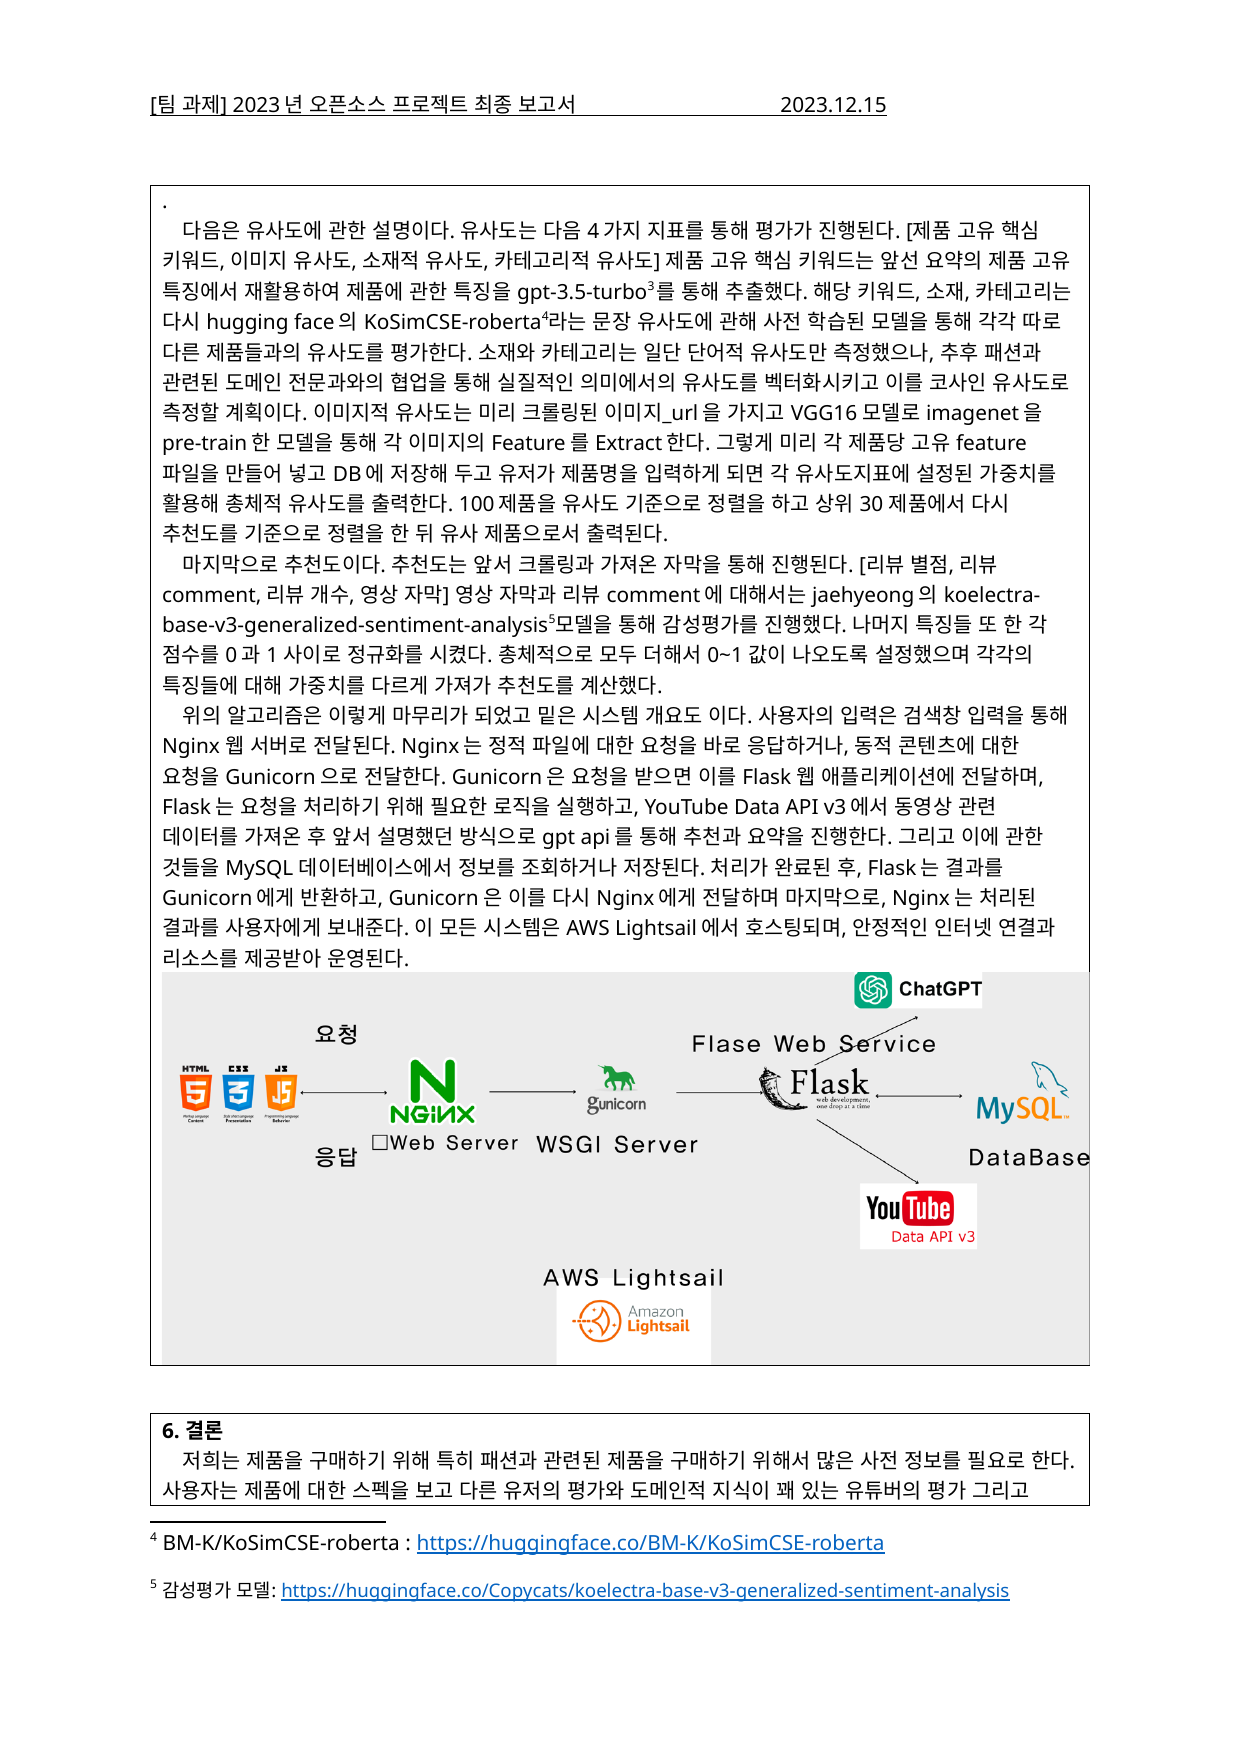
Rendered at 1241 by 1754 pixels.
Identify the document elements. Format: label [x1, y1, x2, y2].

table_header [151, 186, 1089, 1365]
table_header [151, 1414, 1089, 1505]
picture [161, 972, 1090, 1365]
